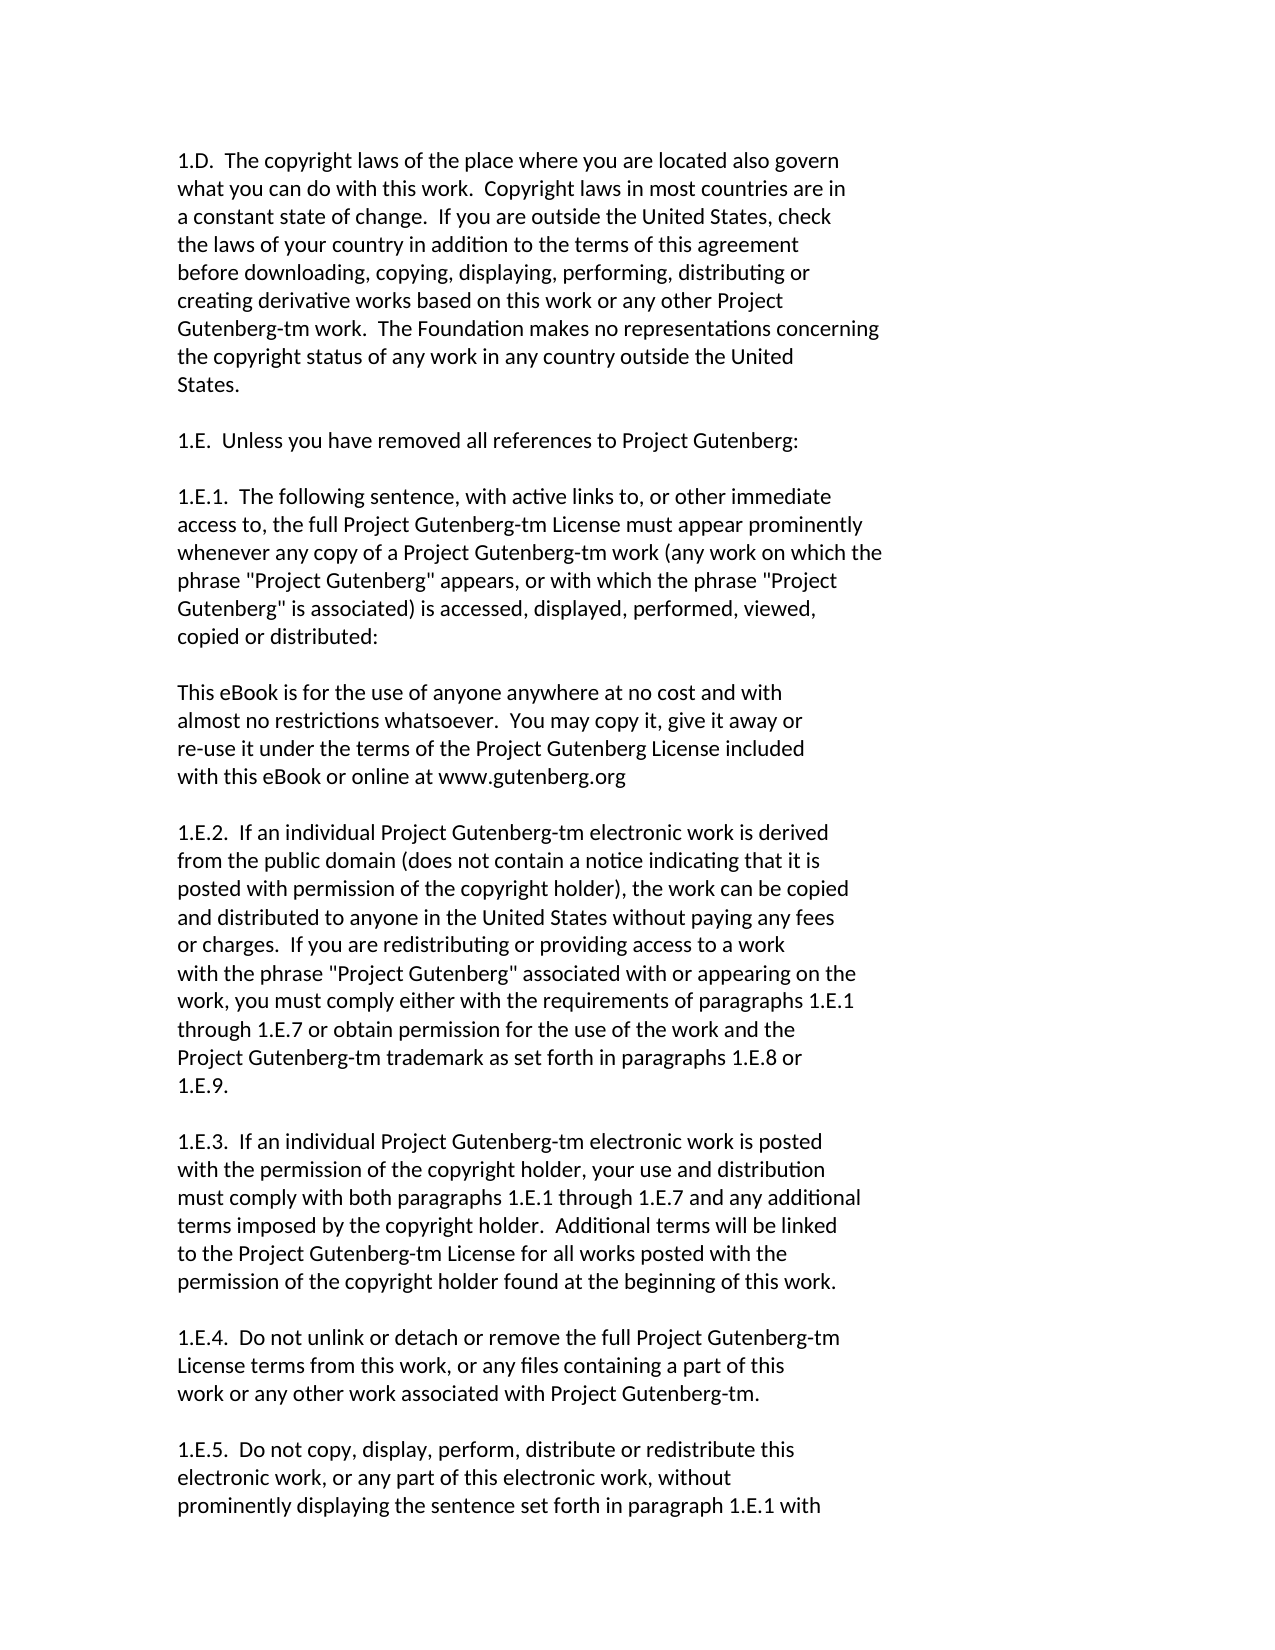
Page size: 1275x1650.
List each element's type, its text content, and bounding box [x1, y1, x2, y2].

text posted with permission of the copyright holder), the work can be copied [177, 874, 1186, 903]
text through 1.E.7 or obtain permission for the use of the work and the [177, 1015, 1186, 1043]
text 1.D. The copyright laws of the place where you are located also govern [177, 146, 1186, 174]
text 1.E.9. [177, 1071, 1186, 1099]
text phrase "Project Gutenberg" appears, or with which the phrase "Project [177, 566, 1186, 594]
text work or any other work associated with Project Gutenberg-tm. [177, 1379, 1186, 1407]
text 1.E.1. The following sentence, with active links to, or other immediate [177, 482, 1186, 510]
text work, you must comply either with the requirements of paragraphs 1.E.1 [177, 987, 1186, 1015]
text 1.E. Unless you have removed all references to Project Gutenberg: [177, 426, 1186, 454]
text 1.E.5. Do not copy, display, perform, distribute or redistribute this [177, 1435, 1186, 1463]
text access to, the full Project Gutenberg-tm License must appear prominently [177, 510, 1186, 538]
text or charges. If you are redistributing or providing access to a work [177, 931, 1186, 959]
text must comply with both paragraphs 1.E.1 through 1.E.7 and any additional [177, 1183, 1186, 1211]
text 1.E.2. If an individual Project Gutenberg-tm electronic work is derived [177, 818, 1186, 847]
text States. [177, 370, 1186, 398]
text permission of the copyright holder found at the beginning of this work. [177, 1267, 1186, 1295]
text from the public domain (does not contain a notice indicating that it is [177, 847, 1186, 874]
text the copyright status of any work in any country outside the United [177, 342, 1186, 370]
text 1.E.4. Do not unlink or detach or remove the full Project Gutenberg-tm [177, 1323, 1186, 1351]
text This eBook is for the use of anyone anywhere at no cost and with [177, 678, 1186, 706]
text copied or distributed: [177, 622, 1186, 650]
text a constant state of change. If you are outside the United States, check [177, 202, 1186, 230]
text before downloading, copying, displaying, performing, distributing or [177, 258, 1186, 286]
text Gutenberg-tm work. The Foundation makes no representations concerning [177, 314, 1186, 342]
text with the permission of the copyright holder, your use and distribution [177, 1155, 1186, 1183]
text Project Gutenberg-tm trademark as set forth in paragraphs 1.E.8 or [177, 1043, 1186, 1071]
text with this eBook or online at www.gutenberg.org [177, 762, 1186, 791]
text and distributed to anyone in the United States without paying any fees [177, 903, 1186, 931]
text License terms from this work, or any files containing a part of this [177, 1351, 1186, 1379]
text terms imposed by the copyright holder. Additional terms will be linked [177, 1211, 1186, 1239]
text the laws of your country in addition to the terms of this agreement [177, 230, 1186, 258]
text almost no restrictions whatsoever. You may copy it, give it away or [177, 706, 1186, 734]
text Gutenberg" is associated) is accessed, displayed, performed, viewed, [177, 594, 1186, 622]
text to the Project Gutenberg-tm License for all works posted with the [177, 1239, 1186, 1267]
text 1.E.3. If an individual Project Gutenberg-tm electronic work is posted [177, 1127, 1186, 1155]
text whenever any copy of a Project Gutenberg-tm work (any work on which the [177, 538, 1186, 566]
text prominently displaying the sentence set forth in paragraph 1.E.1 with [177, 1491, 1186, 1519]
text creating derivative works based on this work or any other Project [177, 286, 1186, 314]
text electronic work, or any part of this electronic work, without [177, 1463, 1186, 1491]
text what you can do with this work. Copyright laws in most countries are in [177, 174, 1186, 202]
text re-use it under the terms of the Project Gutenberg License included [177, 734, 1186, 762]
text with the phrase "Project Gutenberg" associated with or appearing on the [177, 959, 1186, 987]
